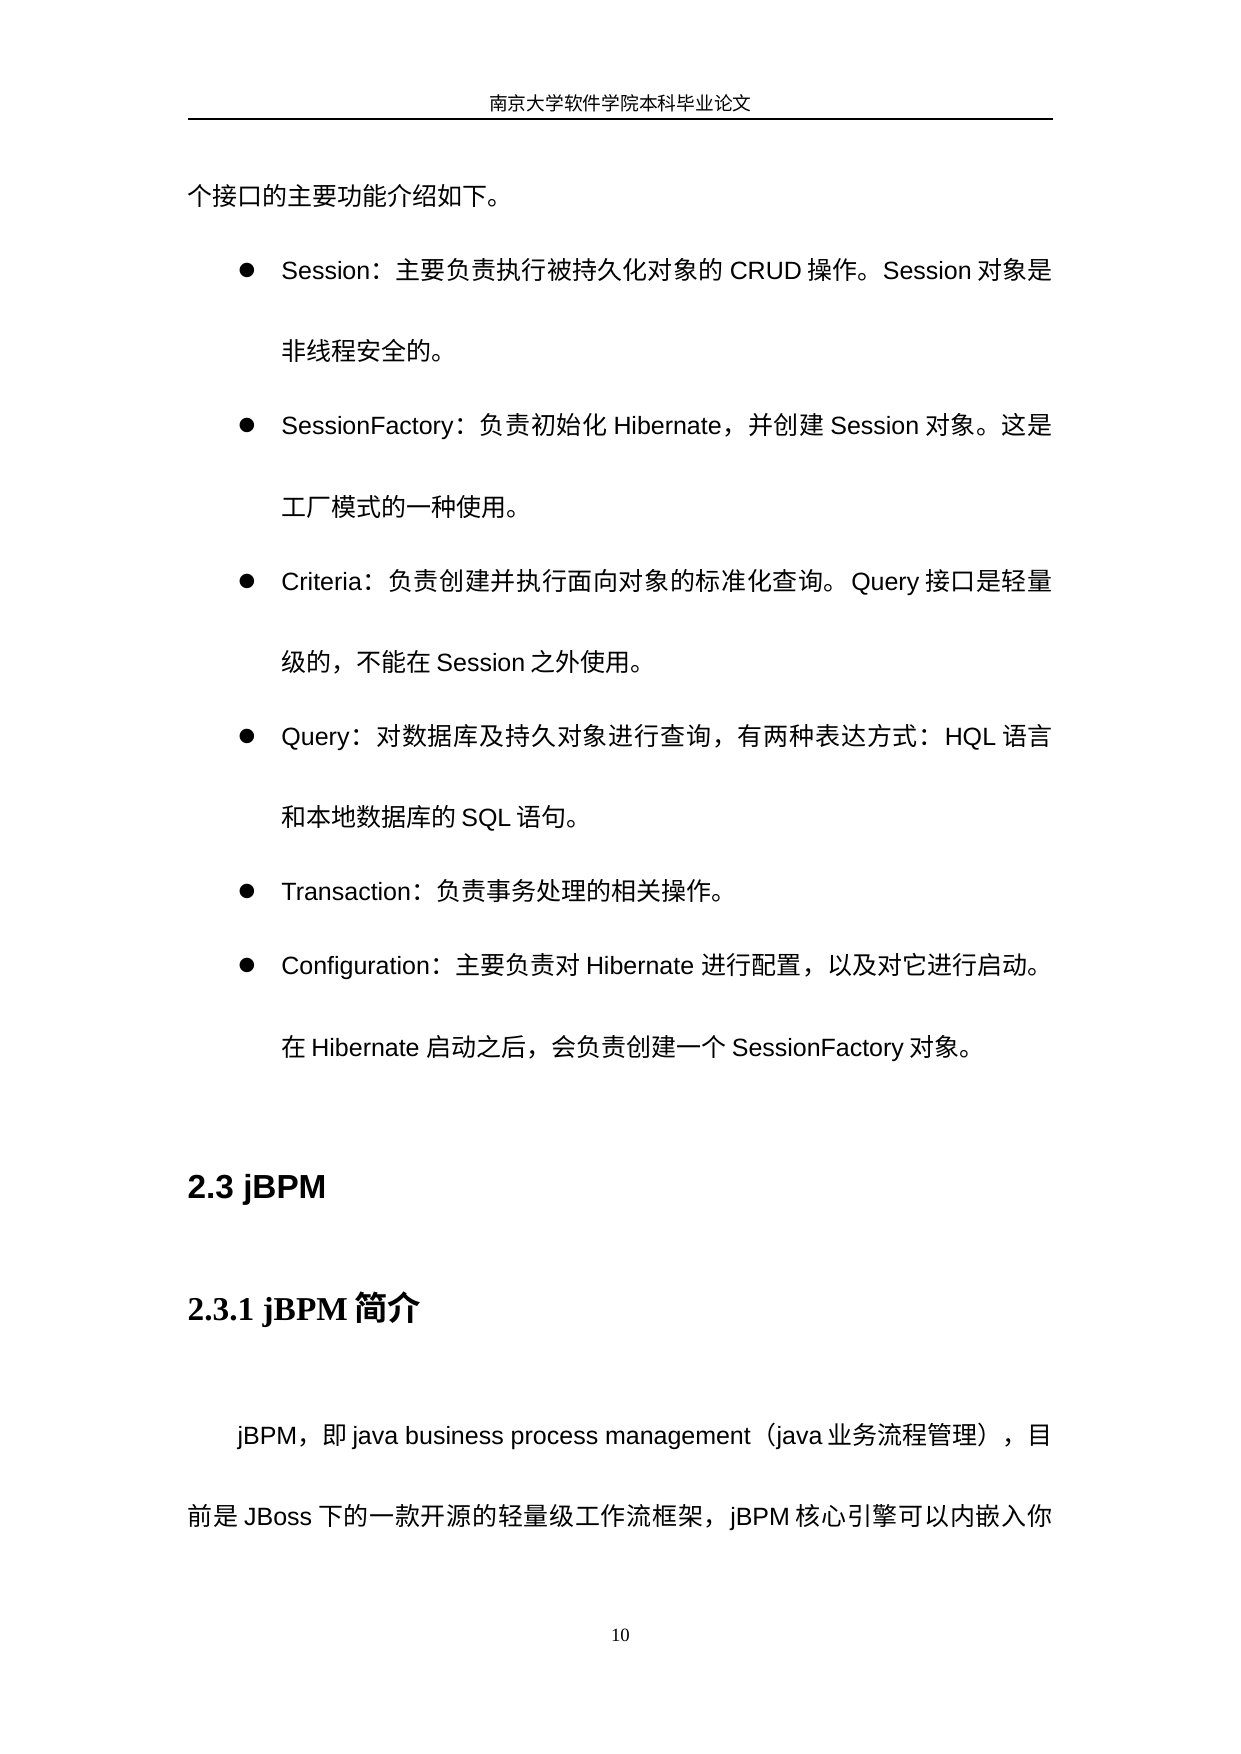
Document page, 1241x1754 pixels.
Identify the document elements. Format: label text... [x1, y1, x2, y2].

list Query：对数据库及持久对象进行查询，有两种表达方式：HQL语言和本地数据库的SQL语句。 [237, 702, 1053, 848]
list Criteria：负责创建并执行面向对象的标准化查询。Query接口是轻量级的，不能在Session之外使用。 [237, 547, 1053, 693]
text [187, 162, 1053, 227]
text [187, 1401, 1053, 1547]
subtitle 2.3 jBPM [187, 1153, 1053, 1218]
list Configuration：主要负责对Hibernate 进行配置，以及对它进行启动。在Hibernate 启动之后，会负责创建一个SessionFactory对象。 [237, 931, 1053, 1078]
list SessionFactory：负责初始化Hibernate，并创建Session对象。这是工厂模式的一种使用。 [237, 391, 1053, 538]
list Transaction：负责事务处理的相关操作。 [237, 857, 1053, 922]
subtitle 2.3.1 jBPM简介 [187, 1273, 1053, 1338]
list Session：主要负责执行被持久化对象的CRUD操作。Session对象是非线程安全的。 [237, 236, 1053, 382]
